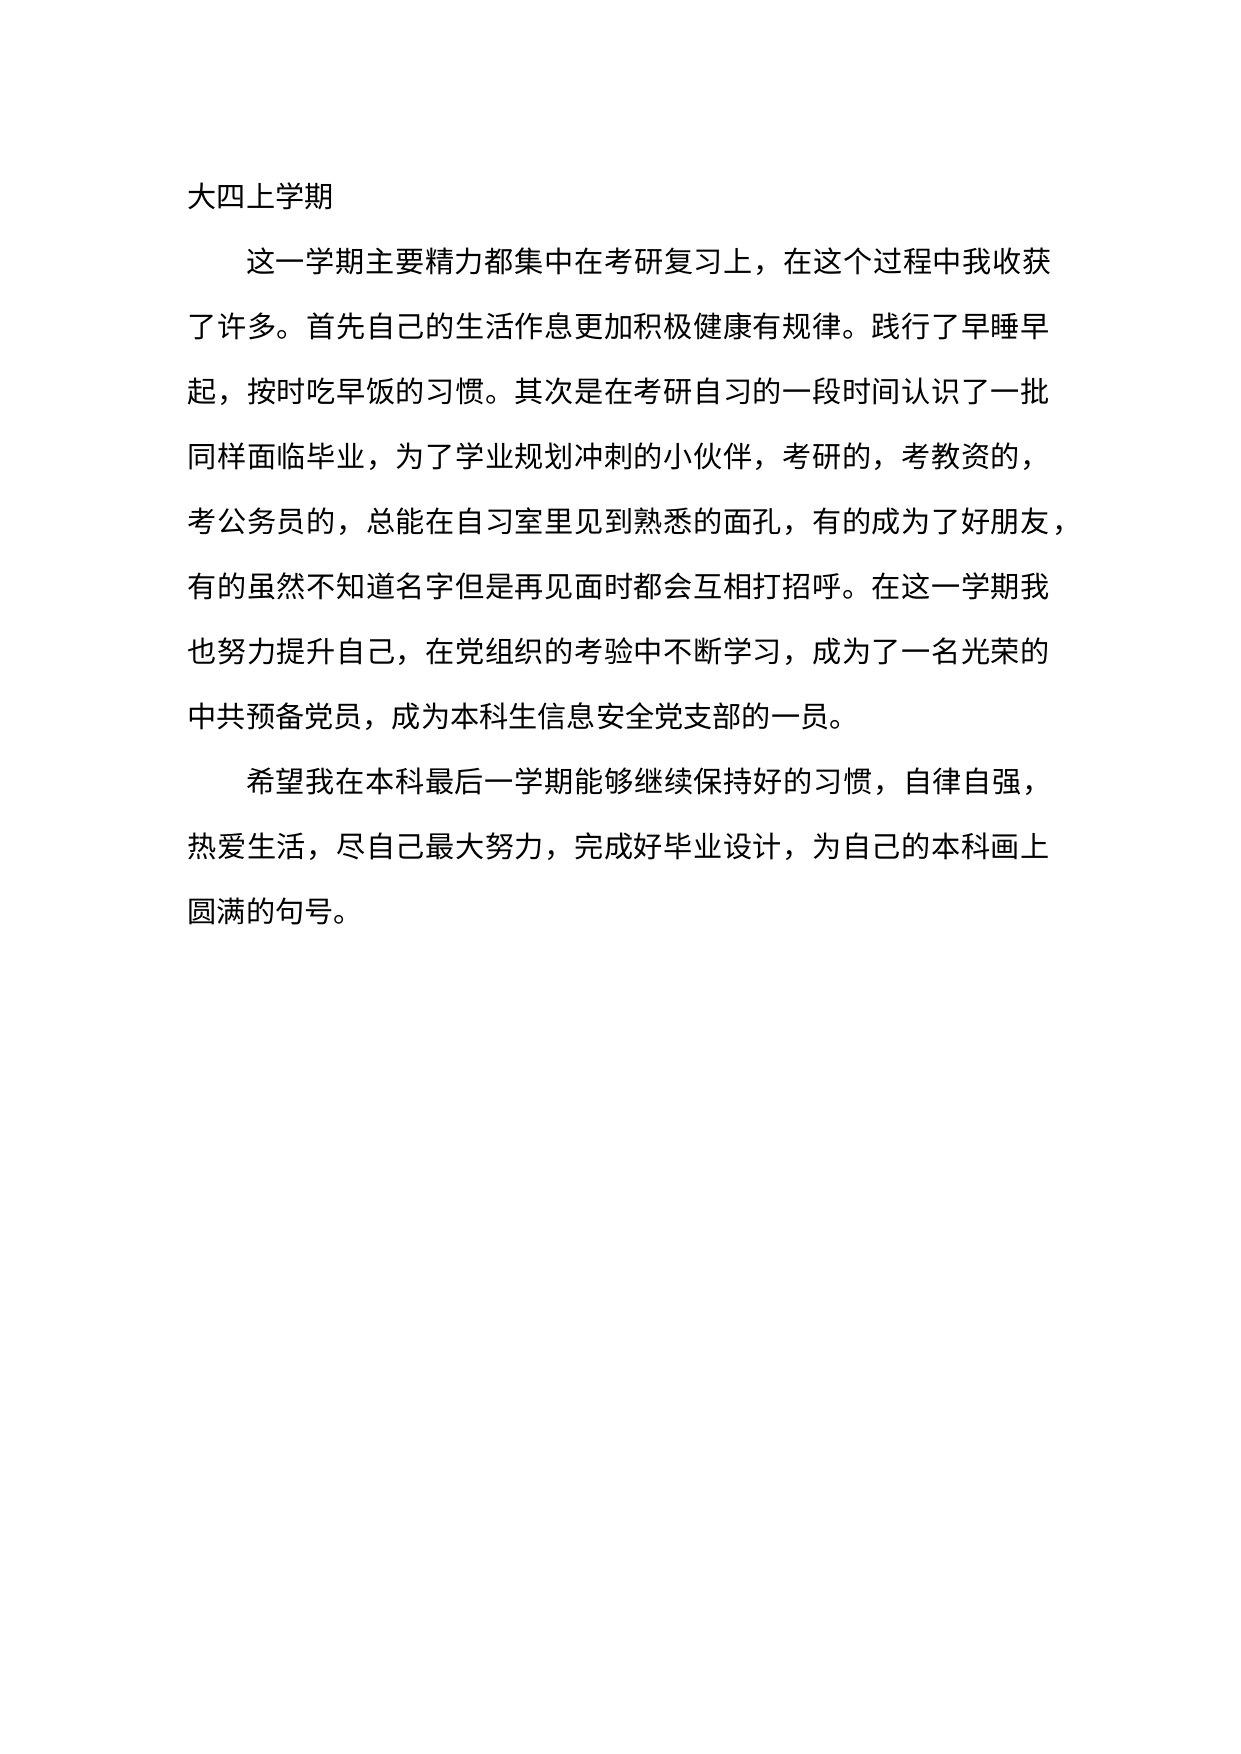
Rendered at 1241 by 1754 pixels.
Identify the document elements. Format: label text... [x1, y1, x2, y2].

text 希望我在本科最后一学期能够继续保持好的习惯，自律自强，热爱生活，尽自己最大努力，完成好毕业设计，为自己的本科画上圆满的句号。 [187, 747, 1053, 942]
text 这一学期主要精力都集中在考研复习上，在这个过程中我收获了许多。首先自己的生活作息更加积极健康有规律。践行了早睡早起，按时吃早饭的习惯。其次是在考研自习的一段时间认识了一批同样面临毕业，为了学业规划冲刺的小伙伴，考研的，考教资的，考公务员的，总能在自习室里见到熟悉的面孔，有的成为了好朋友，有的虽然不知道名字但是再见面时都会互相打招呼。在这一学期我也努力提升自己，在党组织的考验中不断学习，成为了一名光荣的中共预备党员，成为本科生信息安全党支部的一员。 [187, 227, 1053, 747]
text 大四上学期 [187, 162, 1053, 227]
